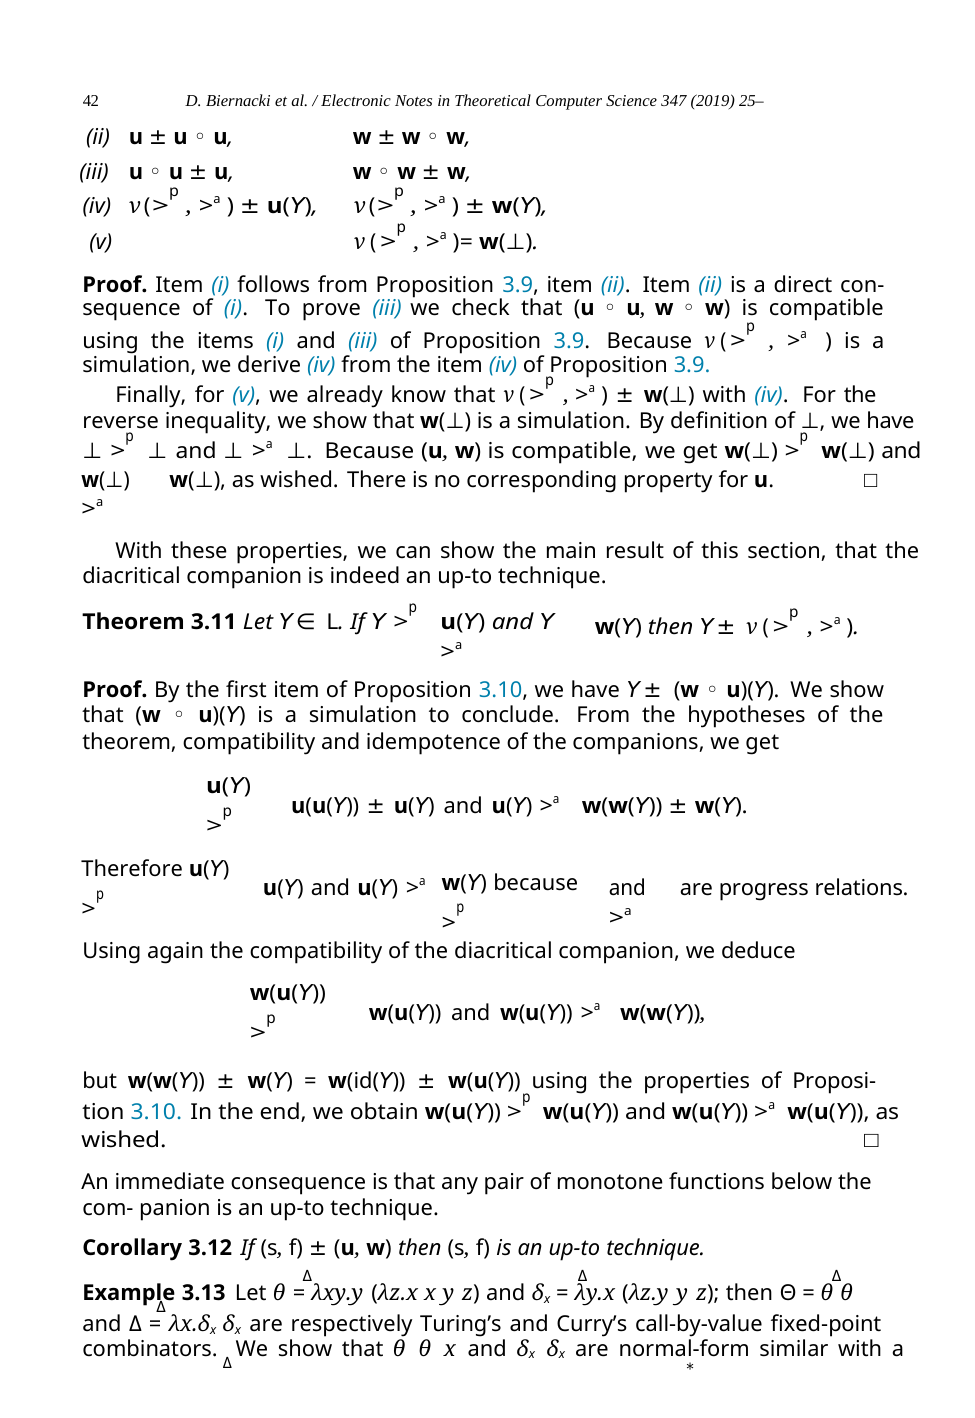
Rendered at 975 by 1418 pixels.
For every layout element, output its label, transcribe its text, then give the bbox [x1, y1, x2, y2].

text Therefore u(Y) >p [81, 853, 249, 923]
text u(Y) >p [206, 770, 277, 840]
text u(u(Y)) ± u(Y) and u(Y) >a [291, 790, 567, 819]
list ν(>p , >a )= w(⊥). [89, 220, 929, 257]
text combinators. We show that θ θ x and δx δx are normal-form similar with a [82, 1336, 929, 1361]
text Example 3.13 Let θ = λxy.y (λz.x x y z) and δx = λy.x (λz.y y z); then Θ = θ θ [82, 1283, 929, 1305]
text ⊥ >p ⊥ and ⊥ >a ⊥. Because (u, w) is compatible, we get w(⊥) >p w(⊥) and [82, 434, 929, 465]
text and Δ = λx.δx δx are respectively Turing’s and Curry’s call-by-value fixed-point [82, 1314, 929, 1336]
text w(⊥) >a [81, 465, 155, 522]
text w(u(Y)) >p [249, 977, 354, 1047]
text w(w(Y)) ± w(Y). [582, 790, 929, 820]
text tion 3.10. In the end, we obtain w(u(Y)) >p w(u(Y)) and w(u(Y)) >a w(u(Y)), as [82, 1094, 929, 1126]
text Proof. Item (i) follows from Proposition 3.9, item (ii). Item (ii) is a direct con- sequence of (i). To prove (iii) we check that (u ◦ u, w ◦ w) is compatible using the items (i) and (iii) of Proposition 3.9. Because ν(>p , >a ) is a simulation, we derive (iv) from the item (iv) of Proposition 3.9. [82, 273, 885, 379]
list u ◦ u ± u, w ◦ w ± w, [79, 155, 929, 185]
text Theorem 3.11 Let Y∈ L. If Y >p [82, 595, 426, 635]
text w(u(Y)) and w(u(Y)) >a [368, 997, 606, 1026]
text but w(w(Y)) ± w(Y) = w(id(Y)) ± w(u(Y)) using the properties of Proposi- [82, 1066, 929, 1094]
text are progress relations. [679, 872, 929, 902]
list u ± u ◦ u, w ± w ◦ w, [86, 121, 929, 151]
text w(w(Y)), [620, 997, 929, 1027]
text wished. □ [81, 1126, 929, 1153]
list ν(>p , >a ) ± u(Y), ν(>p , >a ) ± w(Y), [82, 185, 929, 220]
text Corollary 3.12 If (s, f) ± (u, w) then (s, f) is an up-to technique. [82, 1232, 929, 1262]
text An immediate consequence is that any pair of monotone functions below the com- panion is an up-to technique. [81, 1168, 929, 1222]
text and >a [608, 872, 666, 931]
text Using again the compatibility of the diacritical companion, we deduce [82, 936, 929, 963]
text w(⊥), as wished. There is no corresponding property for u. □ [169, 465, 929, 493]
text With these properties, we can show the main result of this section, that the diacritical companion is indeed an up-to technique. [82, 537, 929, 590]
text Finally, for (v), we already know that ν(>p , >a ) ± w(⊥) with (iv). For the [115, 379, 929, 408]
text u(Y) and u(Y) >a [263, 872, 427, 902]
text w(Y) then Y± ν(>p , >a ). [594, 601, 929, 641]
text u(Y) and Y >a [440, 606, 580, 665]
text Proof. By the first item of Proposition 3.10, we have Y± (w ◦ u)(Y). We show that (w ◦ u)(Y) is a simulation to conclude. From the hypotheses of the theorem, compatibility and idempotence of the companions, we get [82, 677, 884, 755]
text reverse inequality, we show that w(⊥) is a simulation. By definition of ⊥, we have [82, 408, 929, 434]
text w(Y) because >p [441, 866, 595, 936]
